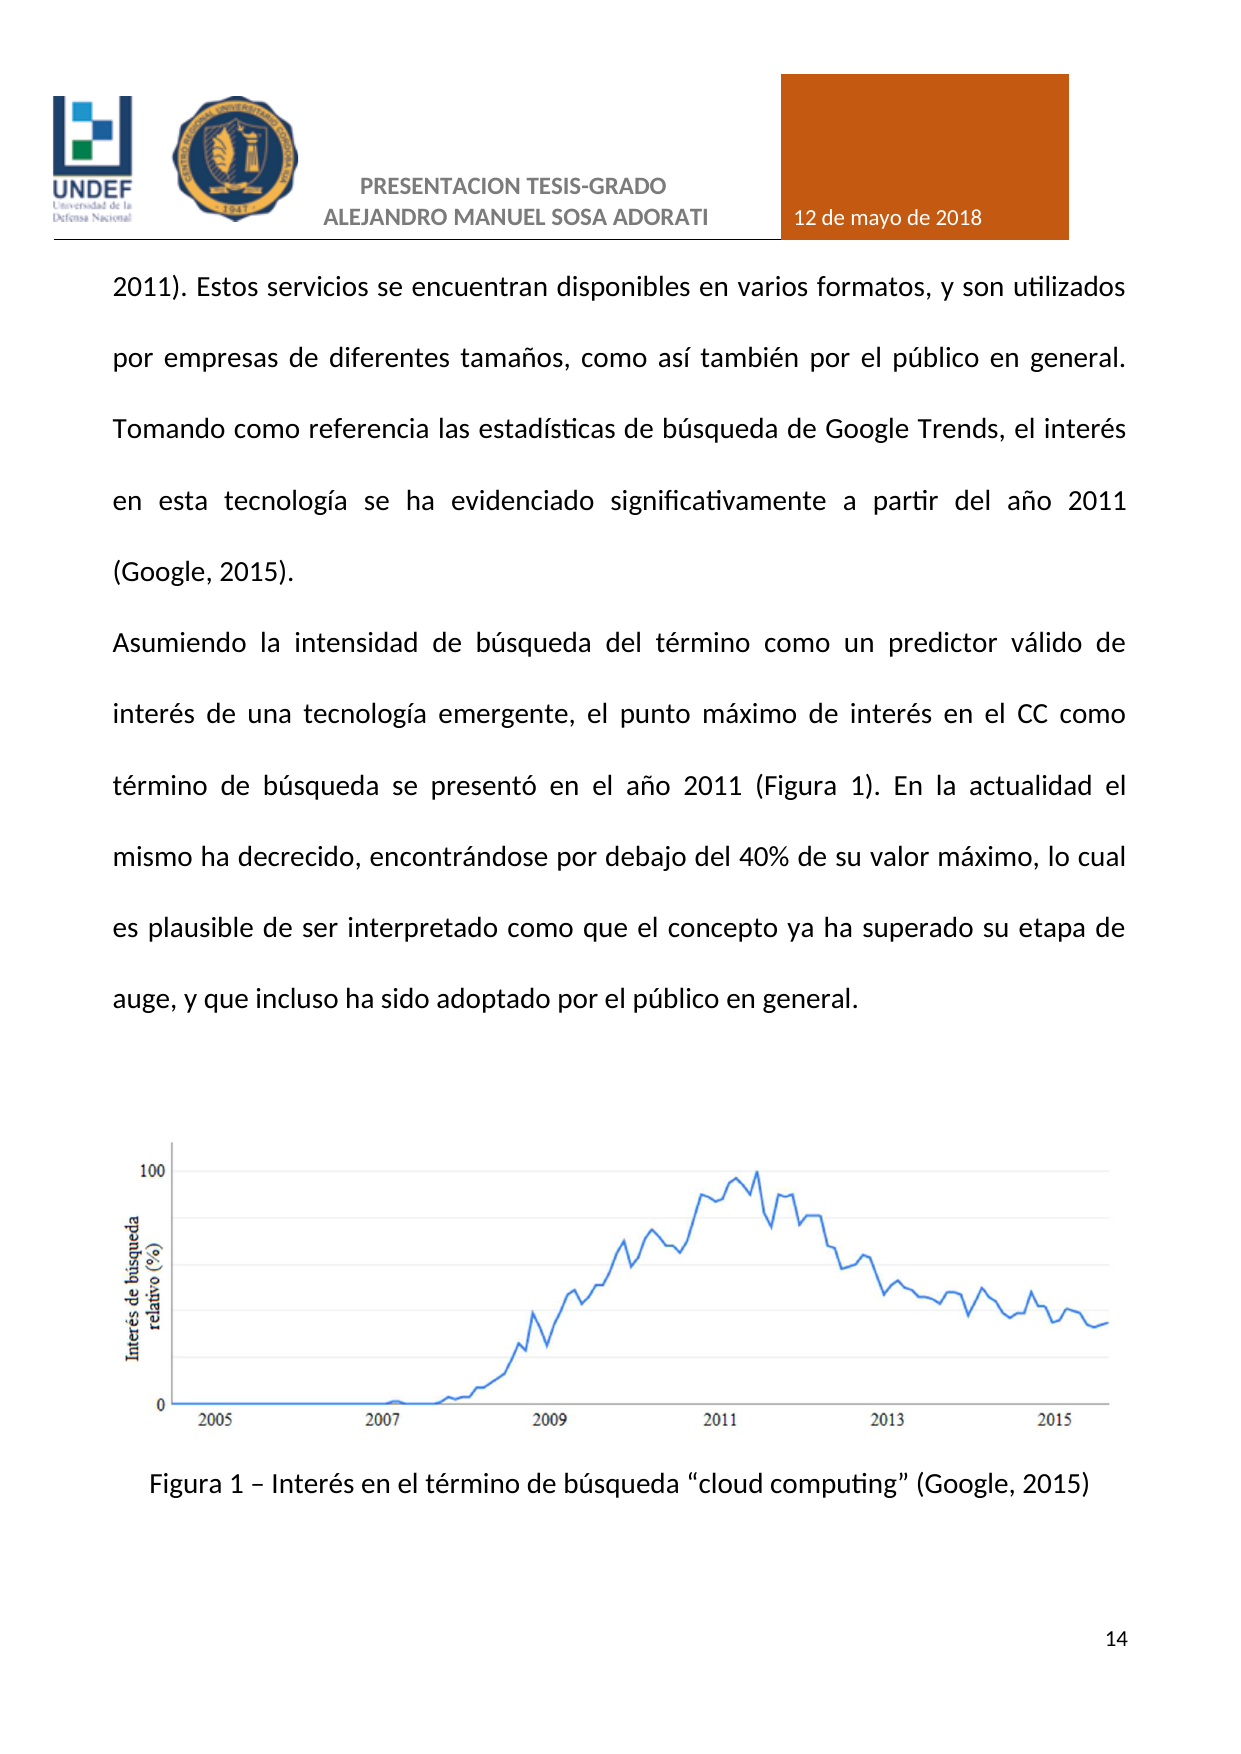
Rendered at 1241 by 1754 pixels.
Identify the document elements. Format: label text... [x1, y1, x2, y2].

text 2011). Estos servicios se encuentran disponibles en varios formatos, y son utilizados por empresas de diferentes tamaños, como así también por el público en general. Tomando como referencia las estadísticas de búsqueda de Google Trends, el interés en esta tecnología se ha evidenciado significativamente a partir del año 2011 (Google, 2015). [112, 268, 1128, 588]
text Asumiendo la intensidad de búsqueda del término como un predictor válido de interés de una tecnología emergente, el punto máximo de interés en el CC como término de búsqueda se presentó en el año 2011 (Figura 1). En la actualidad el mismo ha decrecido, encontrándose por debajo del 40% de su valor máximo, lo cual es plausible de ser interpretado como que el concepto ya ha superado su etapa de auge, y que incluso ha sido adoptado por el público en general. [112, 624, 1128, 1016]
picture [52, 96, 299, 222]
text Figura 1 – Interés en el término de búsqueda “cloud computing” (Google, 2015) [112, 1465, 1128, 1501]
